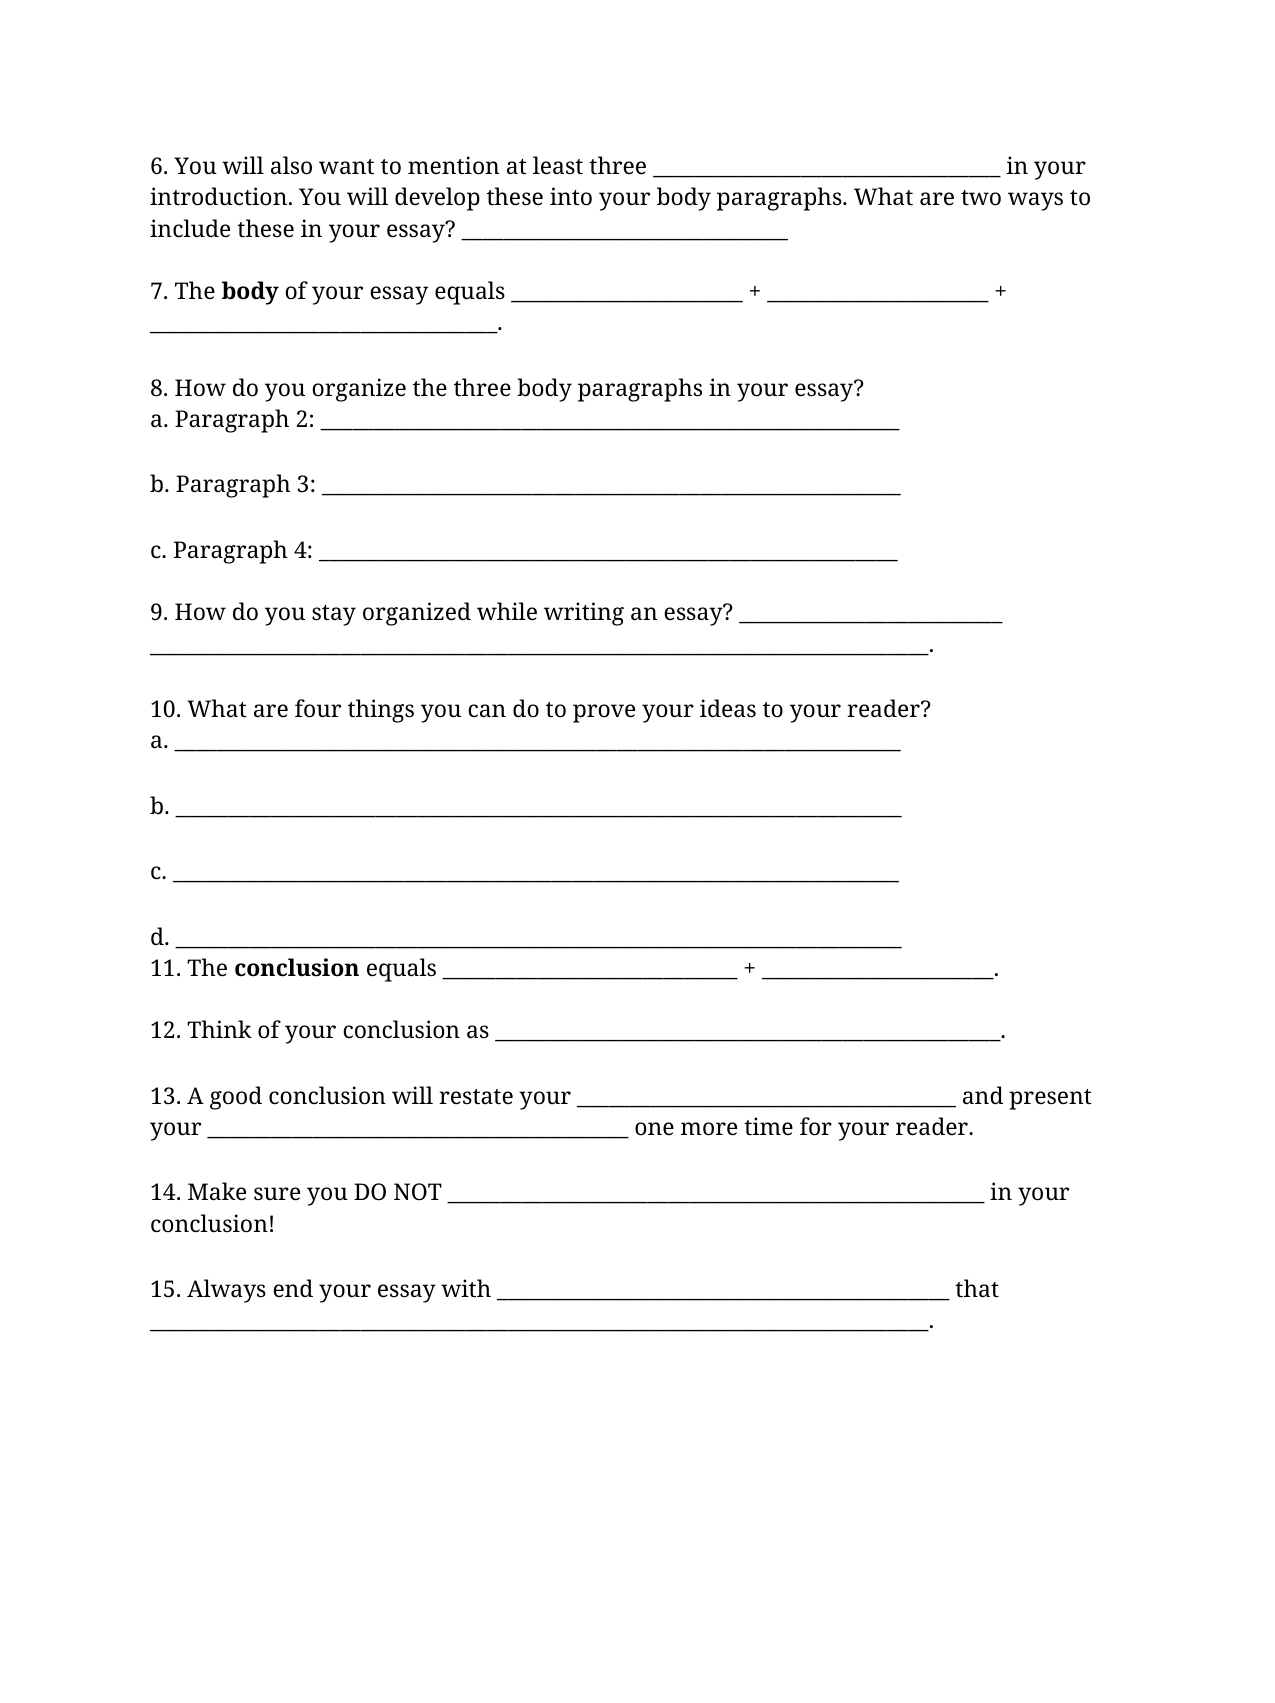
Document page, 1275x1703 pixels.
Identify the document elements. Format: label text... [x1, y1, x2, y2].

text 11. The conclusion equals ____________________________ + ______________________. [150, 952, 1125, 983]
text 9. How do you stay organized while writing an essay? _________________________ __________________________________________________________________________. [150, 596, 1125, 659]
text 10. What are four things you can do to prove your ideas to your reader? [150, 693, 1125, 724]
text 15. Always end your essay with ___________________________________________ that __________________________________________________________________________. [150, 1273, 1125, 1335]
text 8. How do you organize the three body paragraphs in your essay? [150, 372, 1125, 403]
text 6. You will also want to mention at least three _________________________________ in your introduction. You will develop these into your body paragraphs. What are two ways to include these in your essay? _______________________________ [150, 150, 1125, 244]
text 14. Make sure you DO NOT ___________________________________________________ in your conclusion! [150, 1176, 1125, 1239]
text b. _____________________________________________________________________ [150, 789, 1125, 821]
text c. Paragraph 4: _______________________________________________________ [150, 534, 1125, 565]
text c. _____________________________________________________________________ [150, 855, 1125, 886]
text d. _____________________________________________________________________ [150, 920, 1125, 952]
text b. Paragraph 3: _______________________________________________________ [150, 468, 1125, 499]
text a. Paragraph 2: _______________________________________________________ [150, 403, 1125, 434]
text a. _____________________________________________________________________ [150, 724, 1125, 755]
text 12. Think of your conclusion as ________________________________________________. [150, 1014, 1125, 1045]
text 13. A good conclusion will restate your ____________________________________ and present your ________________________________________ one more time for your reader. [150, 1079, 1125, 1142]
text 7. The body of your essay equals ______________________ + _____________________ + _________________________________. [150, 275, 1125, 337]
